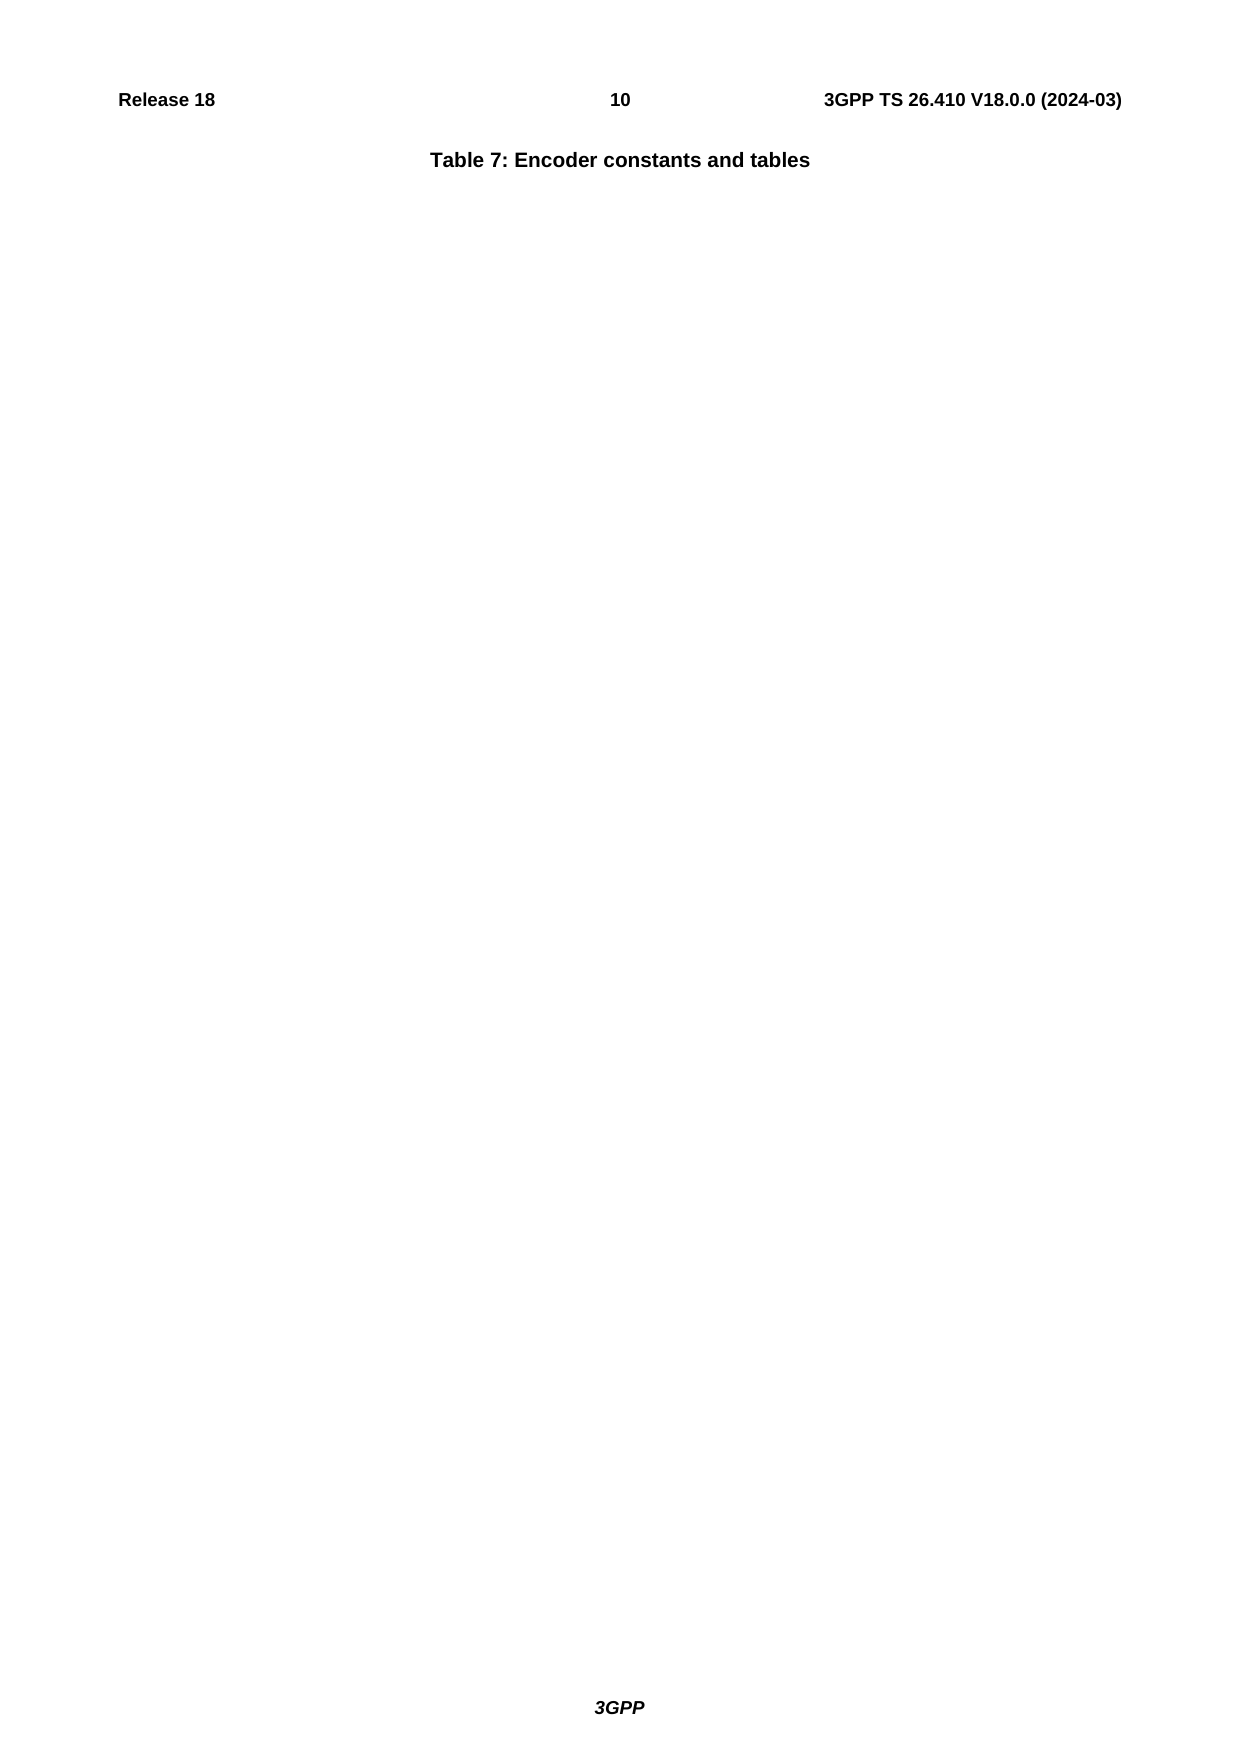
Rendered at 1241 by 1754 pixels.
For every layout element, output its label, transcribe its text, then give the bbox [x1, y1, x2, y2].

text Table 7: Encoder constants and tables [118, 147, 1122, 171]
